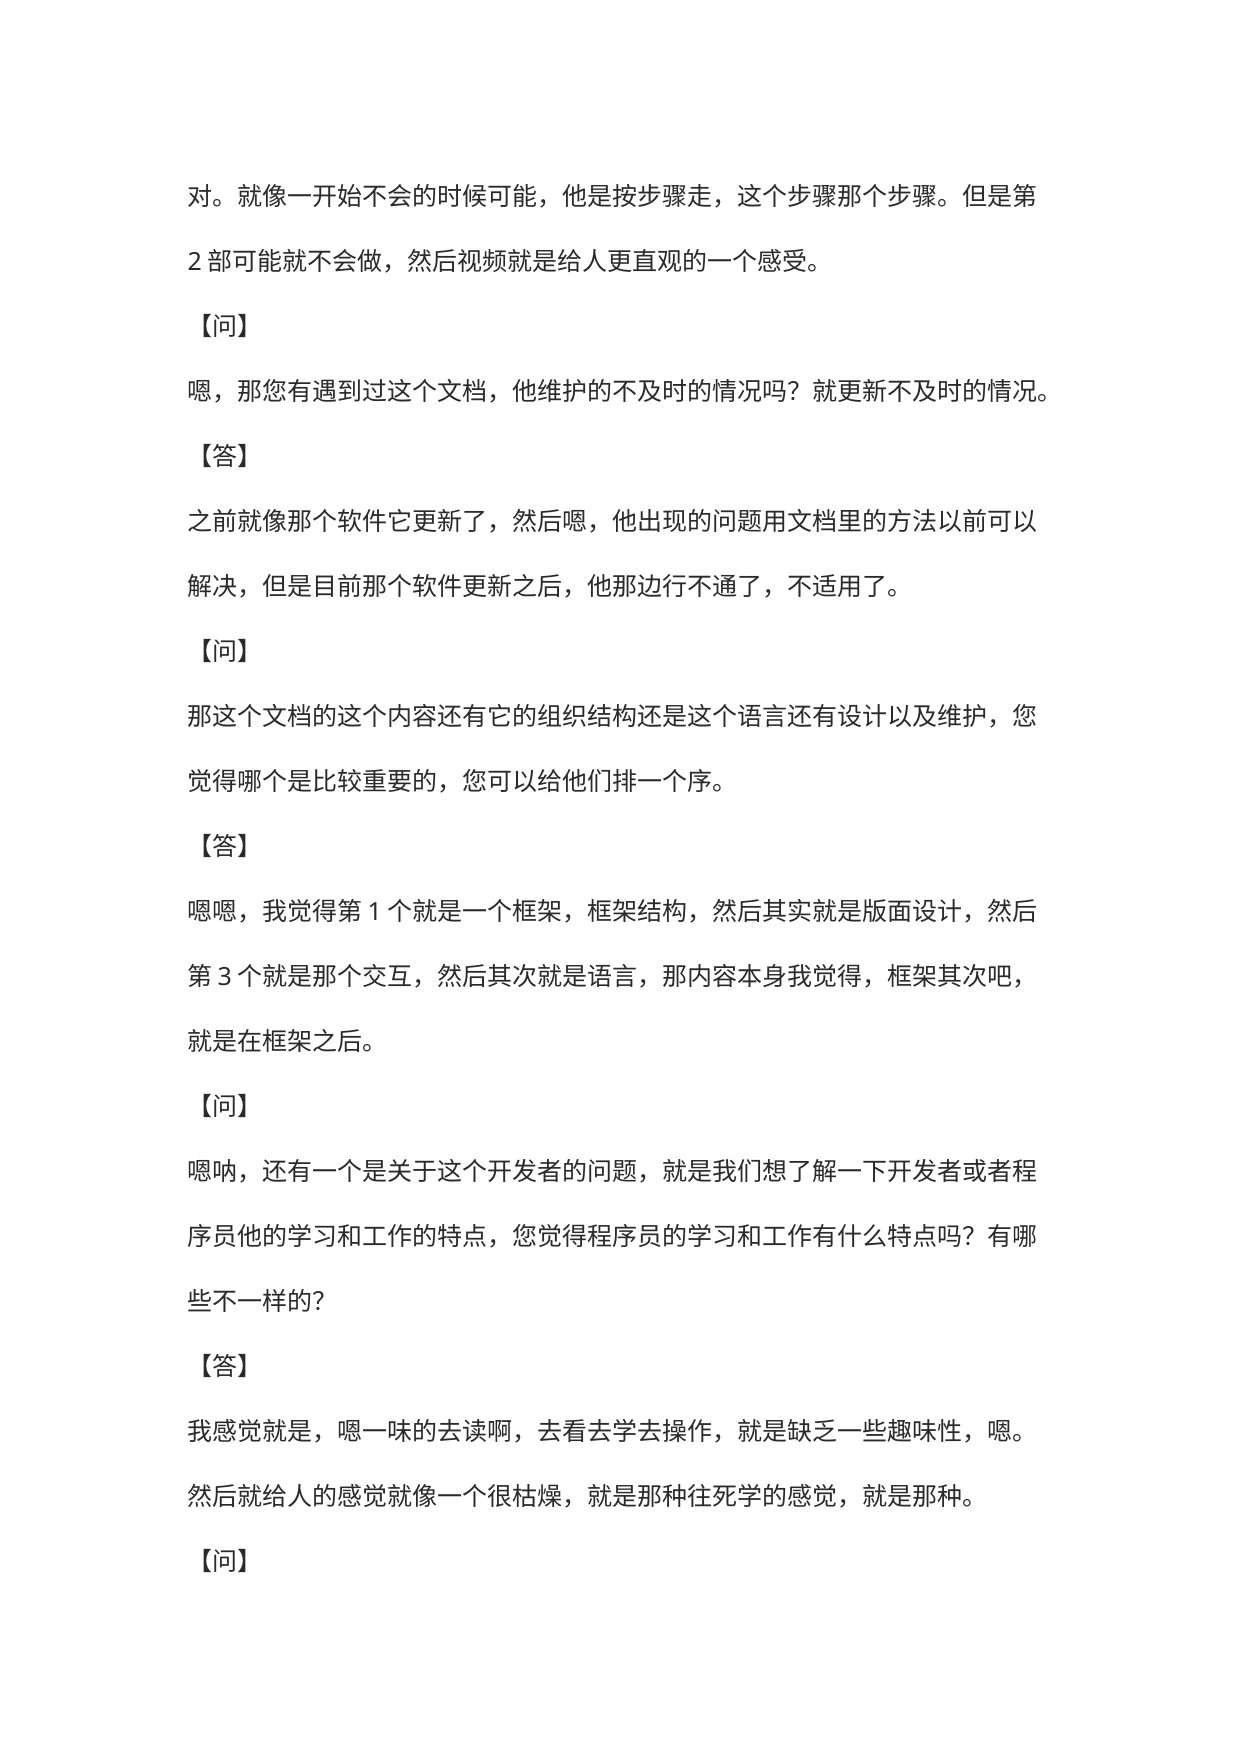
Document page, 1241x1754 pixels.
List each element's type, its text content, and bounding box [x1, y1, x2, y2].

text 我感觉就是，嗯一味的去读啊，去看去学去操作，就是缺乏一些趣味性，嗯。然后就给人的感觉就像一个很枯燥，就是那种往死学的感觉，就是那种。 [187, 1397, 1053, 1527]
text 【答】 [187, 812, 1053, 877]
text 【问】 [187, 617, 1053, 682]
text 那这个文档的这个内容还有它的组织结构还是这个语言还有设计以及维护，您觉得哪个是比较重要的，您可以给他们排一个序。 [187, 682, 1053, 812]
text 对。就像一开始不会的时候可能，他是按步骤走，这个步骤那个步骤。但是第2部可能就不会做，然后视频就是给人更直观的一个感受。 [187, 162, 1053, 292]
text 【答】 [187, 422, 1053, 487]
text 之前就像那个软件它更新了，然后嗯，他出现的问题用文档里的方法以前可以解决，但是目前那个软件更新之后，他那边行不通了，不适用了。 [187, 487, 1053, 617]
text 嗯呐，还有一个是关于这个开发者的问题，就是我们想了解一下开发者或者程序员他的学习和工作的特点，您觉得程序员的学习和工作有什么特点吗？有哪些不一样的？ [187, 1137, 1053, 1332]
text 【答】 [187, 1332, 1053, 1397]
text 嗯，那您有遇到过这个文档，他维护的不及时的情况吗？就更新不及时的情况。 [187, 357, 1053, 422]
text 嗯嗯，我觉得第1个就是一个框架，框架结构，然后其实就是版面设计，然后第3个就是那个交互，然后其次就是语言，那内容本身我觉得，框架其次吧，就是在框架之后。 [187, 877, 1053, 1072]
text 【问】 [187, 1527, 1053, 1592]
text 【问】 [187, 292, 1053, 357]
text 【问】 [187, 1072, 1053, 1137]
